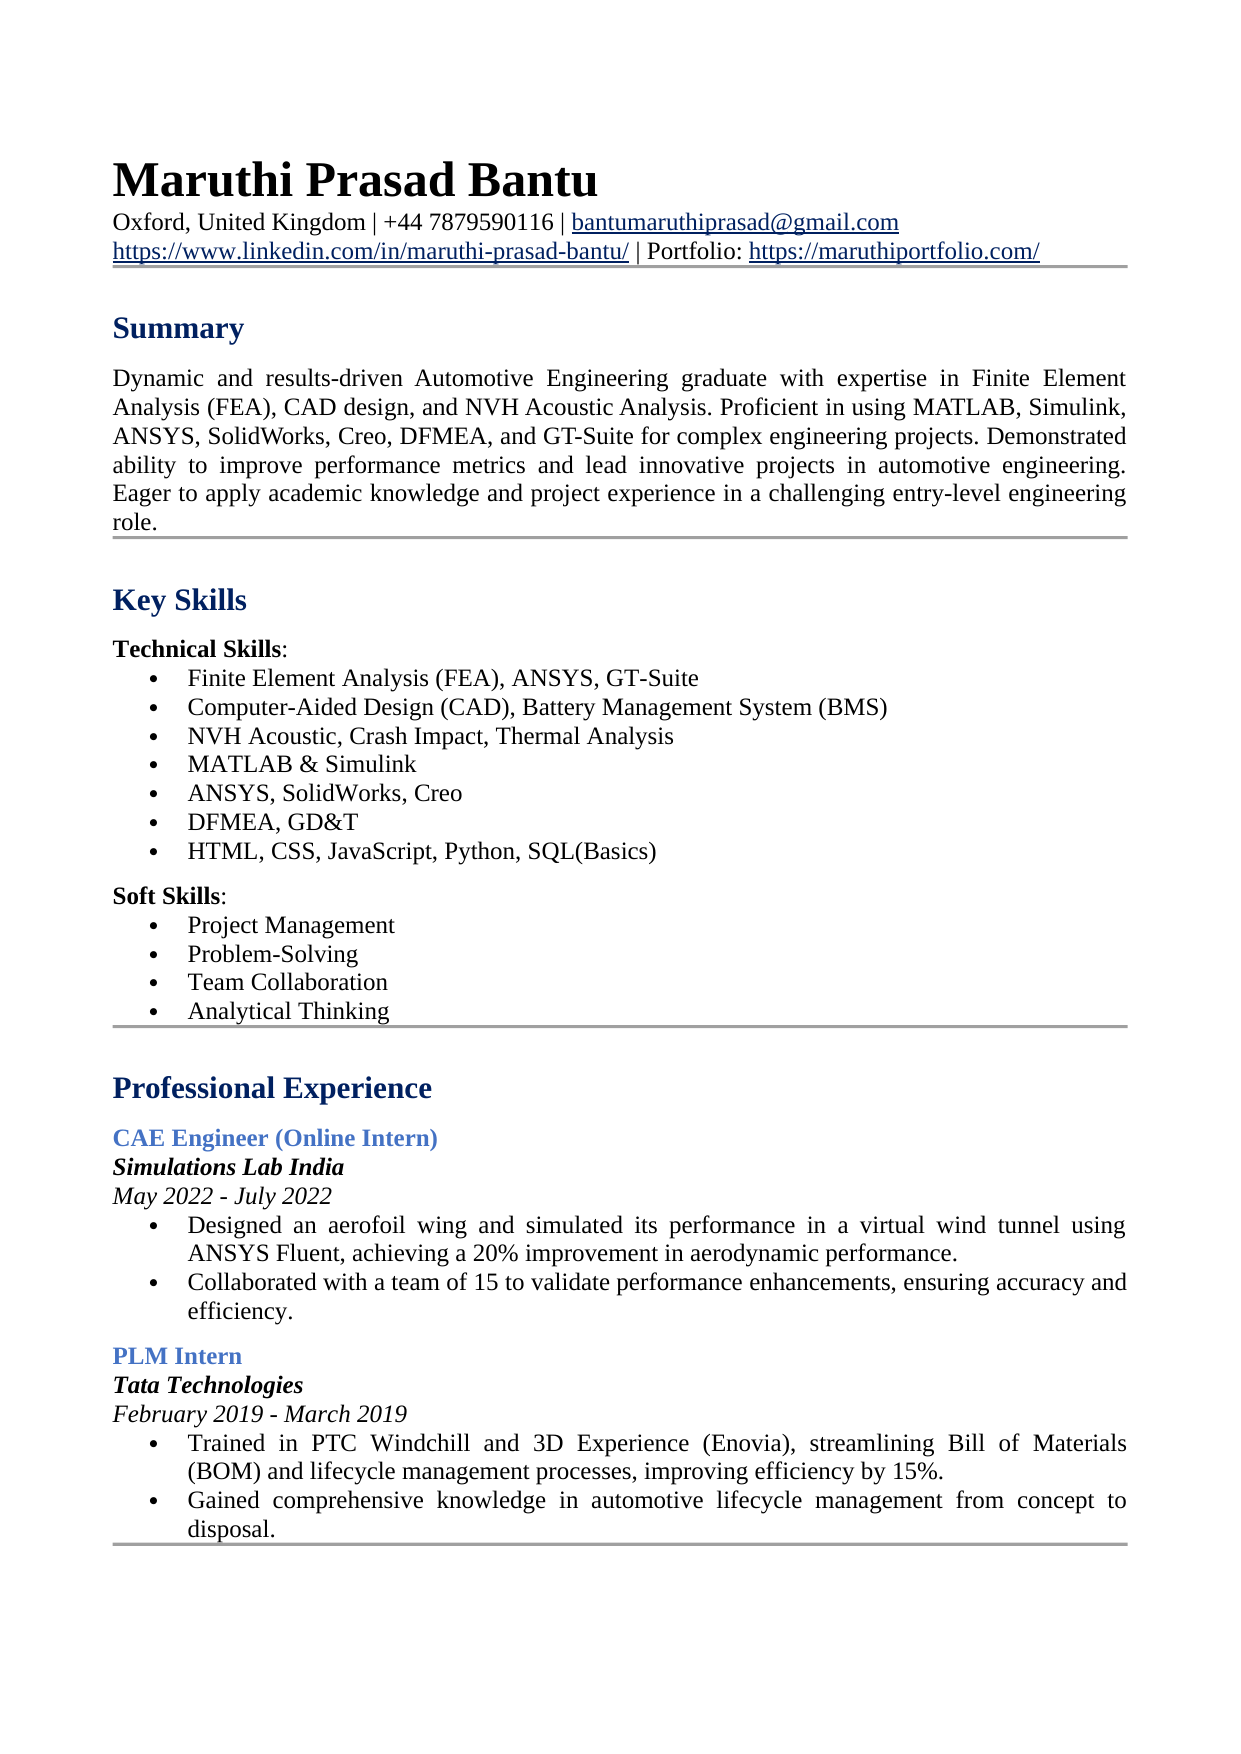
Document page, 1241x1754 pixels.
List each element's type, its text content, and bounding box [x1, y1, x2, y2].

subtitle Professional Experience [112, 1070, 1128, 1106]
text Oxford, United Kingdom | +44 7879590116 | bantumaruthiprasad@gmail.com https://www.linkedin.com/in/maruthi-prasad-bantu/ | Portfolio: https://maruthiportfolio.com/ [112, 207, 1128, 265]
list Collaborated with a team of 15 to validate performance enhancements, ensuring accuracy and efficiency. [150, 1267, 1128, 1325]
list ANSYS, SolidWorks, Creo [150, 778, 1128, 807]
list Computer-Aided Design (CAD), Battery Management System (BMS) [150, 692, 1128, 721]
list Finite Element Analysis (FEA), ANSYS, GT-Suite [150, 663, 1128, 692]
list MATLAB & Simulink [150, 749, 1128, 778]
list NVH Acoustic, Crash Impact, Thermal Analysis [150, 721, 1128, 749]
list Gained comprehensive knowledge in automotive lifecycle management from concept to disposal. [150, 1485, 1128, 1542]
list Team Collaboration [150, 967, 1128, 996]
list Trained in PTC Windchill and 3D Experience (Enovia), streamlining Bill of Materials (BOM) and lifecycle management processes, improving efficiency by 15%. [150, 1428, 1128, 1485]
subtitle Key Skills [112, 581, 1128, 617]
list DFMEA, GD&T [150, 807, 1128, 836]
list HTML, CSS, JavaScript, Python, SQL(Basics) [150, 836, 1128, 864]
text PLM Intern Tata Technologies February 2019 - March 2019 [112, 1341, 1128, 1428]
list Designed an aerofoil wing and simulated its performance in a virtual wind tunnel using ANSYS Fluent, achieving a 20% improvement in aerodynamic performance. [150, 1210, 1128, 1267]
text Dynamic and results-driven Automotive Engineering graduate with expertise in Finite Element Analysis (FEA), CAD design, and NVH Acoustic Analysis. Proficient in using MATLAB, Simulink, ANSYS, SolidWorks, Creo, DFMEA, and GT-Suite for complex engineering projects. Demonstrated ability to improve performance metrics and lead innovative projects in automotive engineering. Eager to apply academic knowledge and project experience in a challenging entry-level engineering role. [112, 363, 1128, 536]
list Problem-Solving [150, 939, 1128, 967]
text Maruthi Prasad Bantu [112, 150, 1128, 207]
text Technical Skills: [112, 634, 1128, 663]
list Analytical Thinking [150, 996, 1128, 1025]
text Soft Skills: [112, 881, 1128, 910]
text CAE Engineer (Online Intern) Simulations Lab India May 2022 - July 2022 [112, 1123, 1128, 1210]
list Project Management [150, 910, 1128, 939]
subtitle Summary [112, 310, 1128, 346]
